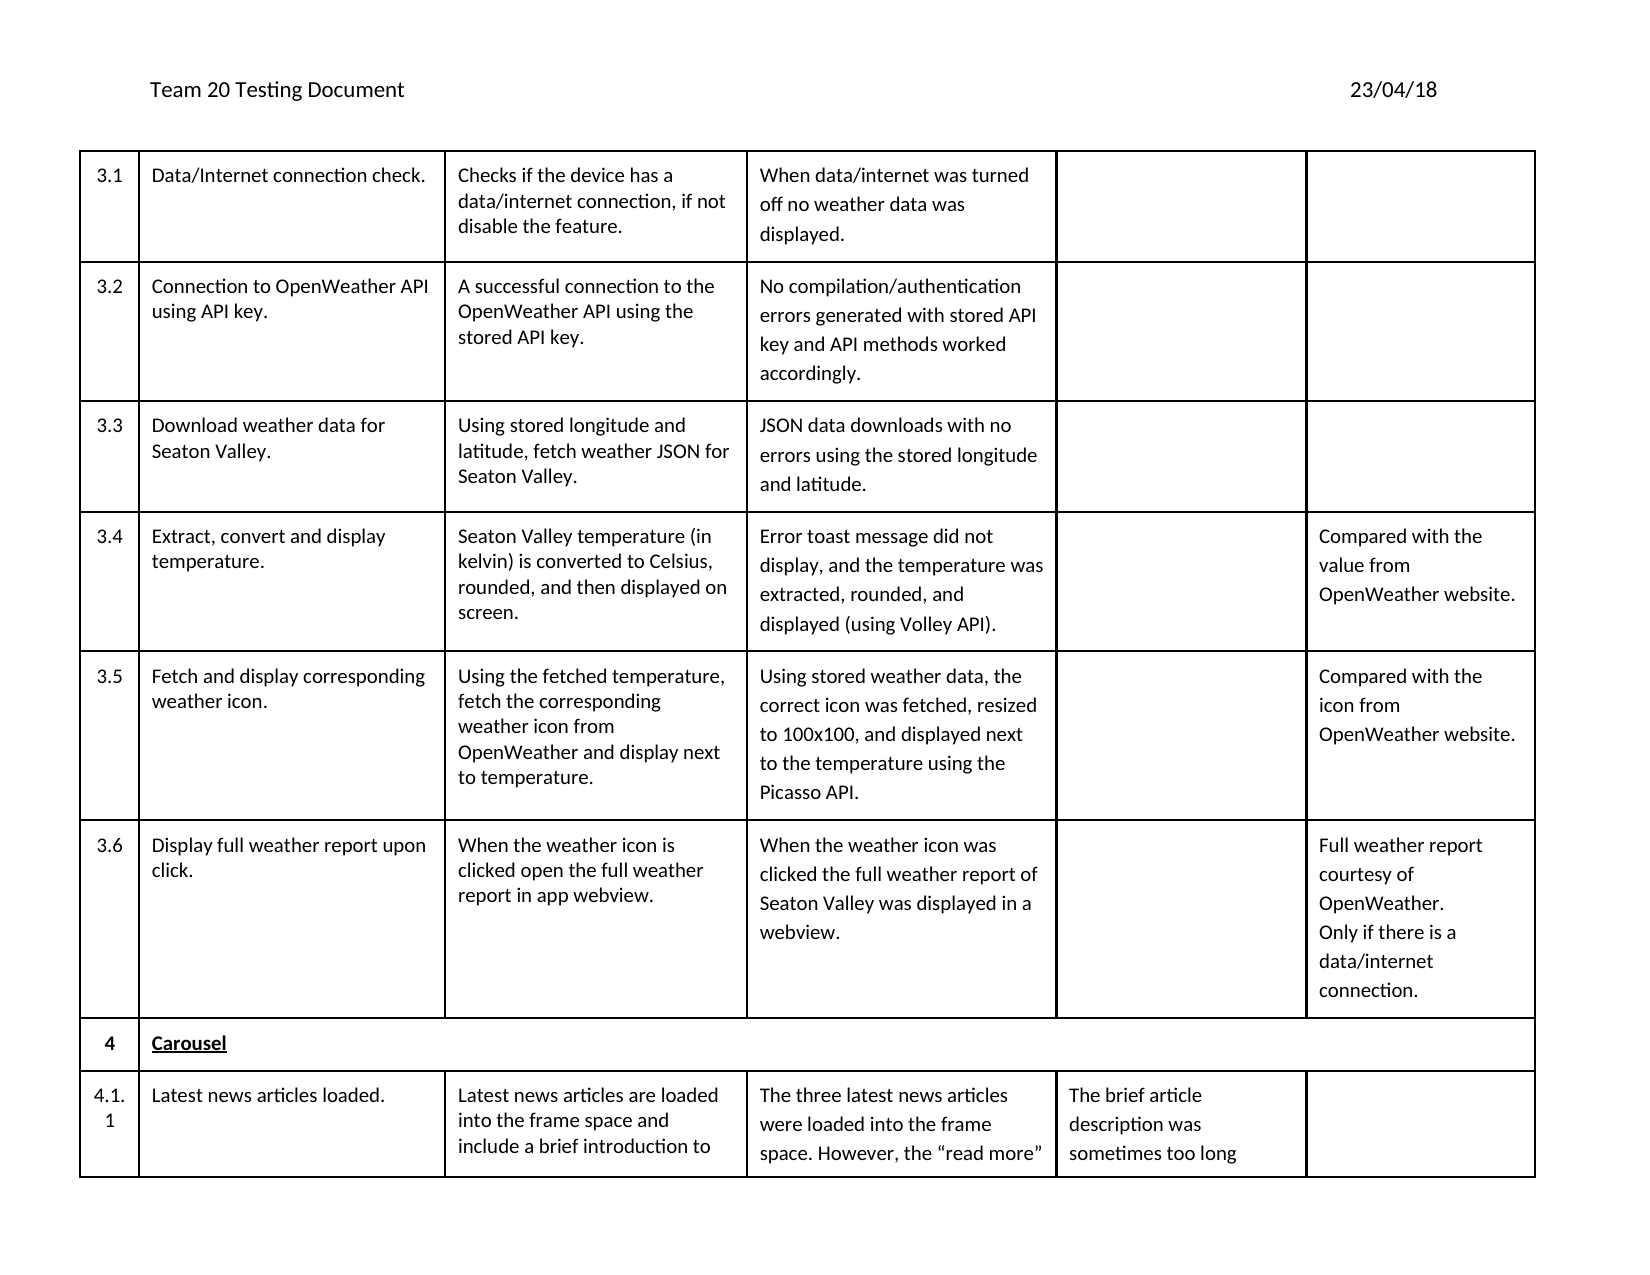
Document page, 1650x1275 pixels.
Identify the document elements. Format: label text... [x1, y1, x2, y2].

table_cell Display full weather report upon click. [140, 821, 444, 1017]
table_cell [1308, 1072, 1534, 1176]
table_cell When the weather icon is clicked open the full weather report in app webview. [446, 821, 746, 1017]
table_cell 3.5 [81, 652, 138, 819]
table_cell Using the fetched temperature, fetch the corresponding weather icon from OpenWeather and display next to temperature. [446, 652, 746, 819]
table_cell When data/internet was turned off no weather data was displayed. [748, 152, 1055, 261]
table_cell Full weather report courtesy of OpenWeather. Only if there is a data/internet connection. [1308, 821, 1534, 1017]
table_cell A successful connection to the OpenWeather API using the stored API key. [446, 263, 746, 400]
table_cell [1058, 652, 1305, 819]
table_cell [748, 1072, 1055, 1176]
table_cell [1308, 402, 1534, 511]
table_cell [1058, 821, 1305, 1017]
table_cell Download weather data for Seaton Valley. [140, 402, 444, 511]
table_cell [140, 1072, 444, 1176]
table_cell 3.4 [81, 513, 138, 650]
table_cell 3.6 [81, 821, 138, 1017]
table_cell 3.2 [81, 263, 138, 400]
table_cell 4 [81, 1019, 138, 1069]
table_cell Connection to OpenWeather API using API key. [140, 263, 444, 400]
table_cell Seaton Valley temperature (in kelvin) is converted to Celsius, rounded, and then displayed on screen. [446, 513, 746, 650]
table_cell 3.3 [81, 402, 138, 511]
table_cell JSON data downloads with no errors using the stored longitude and latitude. [748, 402, 1055, 511]
table_cell When the weather icon was clicked the full weather report of Seaton Valley was displayed in a webview. [748, 821, 1055, 1017]
table_cell Compared with the icon from OpenWeather website. [1308, 652, 1534, 819]
table_cell Compared with the value from OpenWeather website. [1308, 513, 1534, 650]
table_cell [1058, 1072, 1305, 1176]
table_cell [1308, 152, 1534, 261]
table_cell [1308, 263, 1534, 400]
table_cell [1058, 152, 1305, 261]
table_cell Using stored longitude and latitude, fetch weather JSON for Seaton Valley. [446, 402, 746, 511]
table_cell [446, 1072, 746, 1176]
table_cell [1058, 402, 1305, 511]
table_cell Carousel [140, 1019, 1534, 1069]
table_cell Checks if the device has a data/internet connection, if not disable the feature. [446, 152, 746, 261]
table_cell No compilation/authentication errors generated with stored API key and API methods worked accordingly. [748, 263, 1055, 400]
table_cell Extract, convert and display temperature. [140, 513, 444, 650]
table_cell [1058, 513, 1305, 650]
table_cell [1058, 263, 1305, 400]
table_cell Fetch and display corresponding weather icon. [140, 652, 444, 819]
table_cell Data/Internet connection check. [140, 152, 444, 261]
table_cell 4.1.1 [81, 1072, 138, 1176]
table_cell Error toast message did not display, and the temperature was extracted, rounded, and displayed (using Volley API). [748, 513, 1055, 650]
table_cell 3.1 [81, 152, 138, 261]
table_cell Using stored weather data, the correct icon was fetched, resized to 100x100, and displayed next to the temperature using the Picasso API. [748, 652, 1055, 819]
